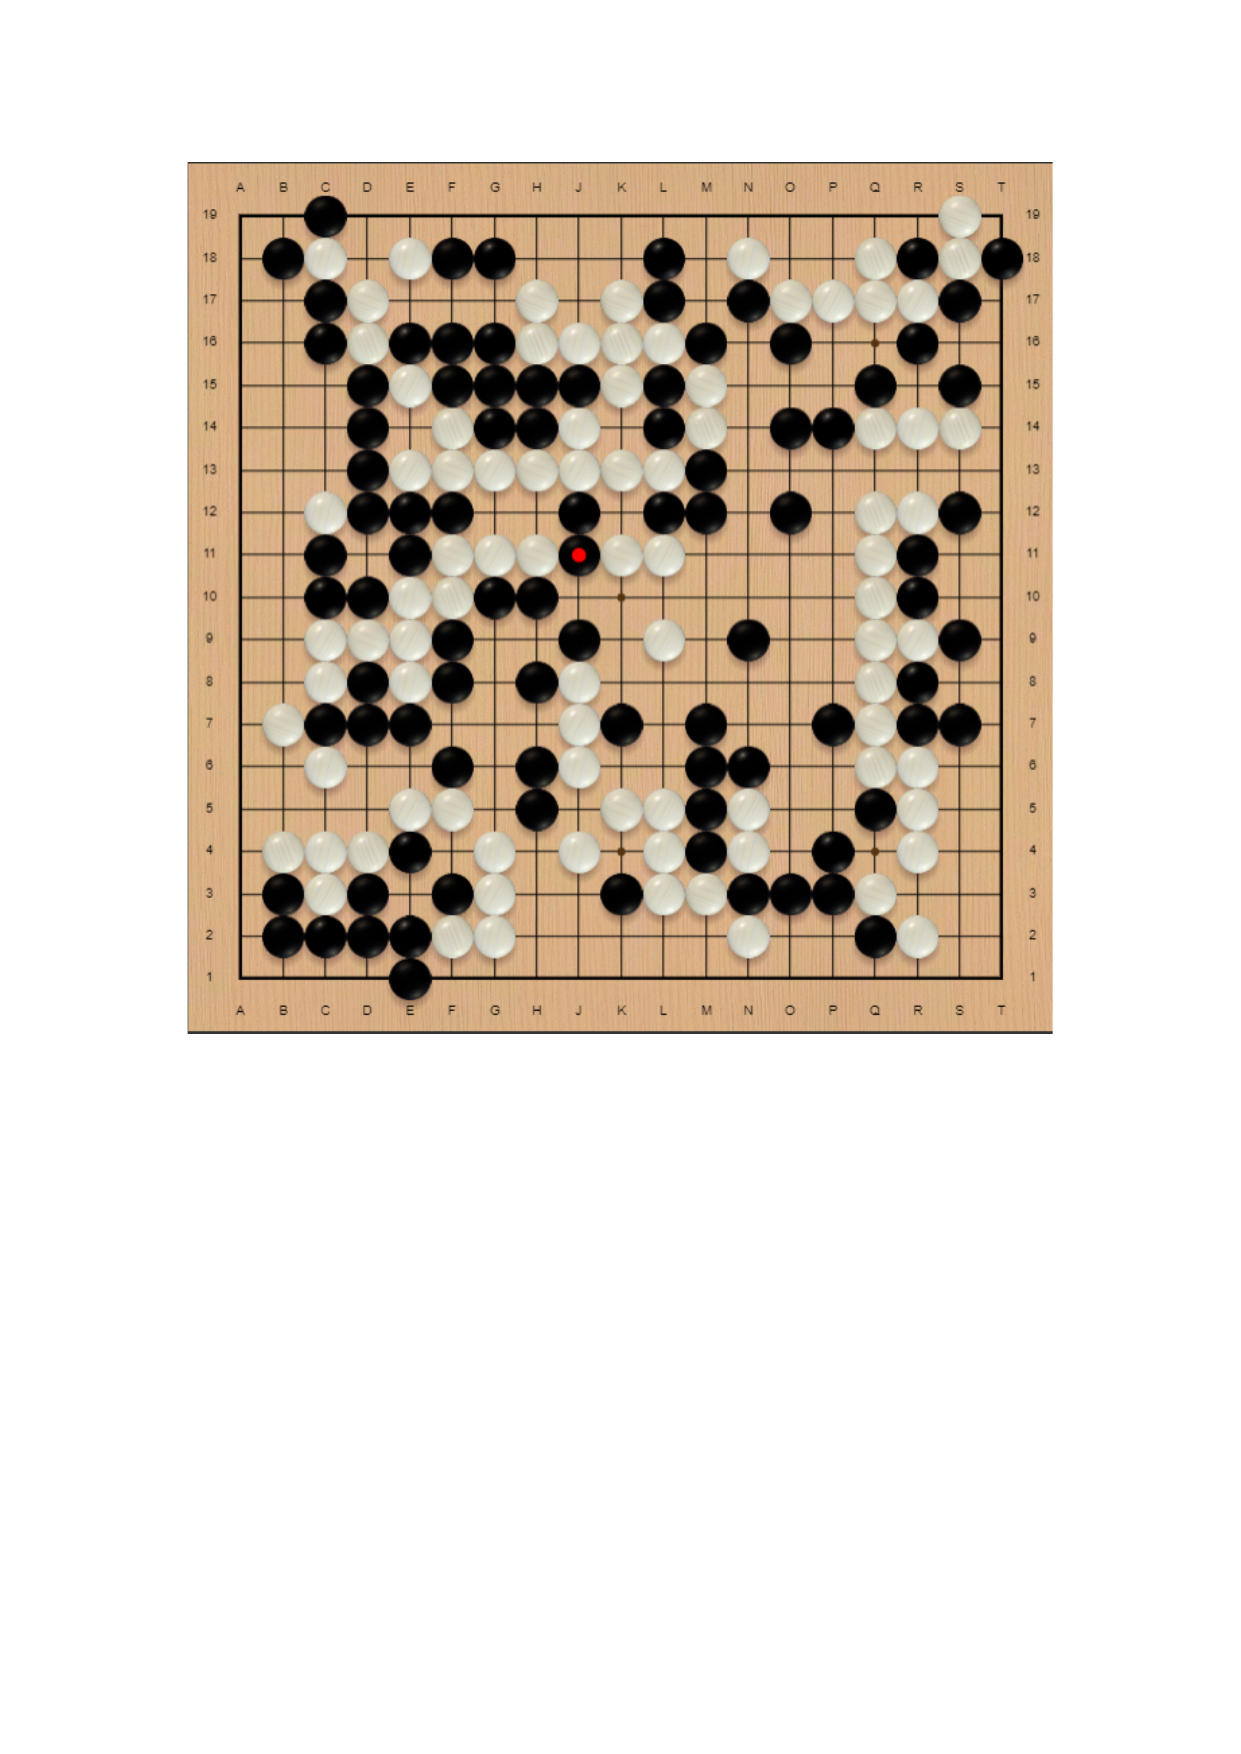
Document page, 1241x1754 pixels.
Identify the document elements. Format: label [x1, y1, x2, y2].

picture [187, 162, 1053, 1034]
